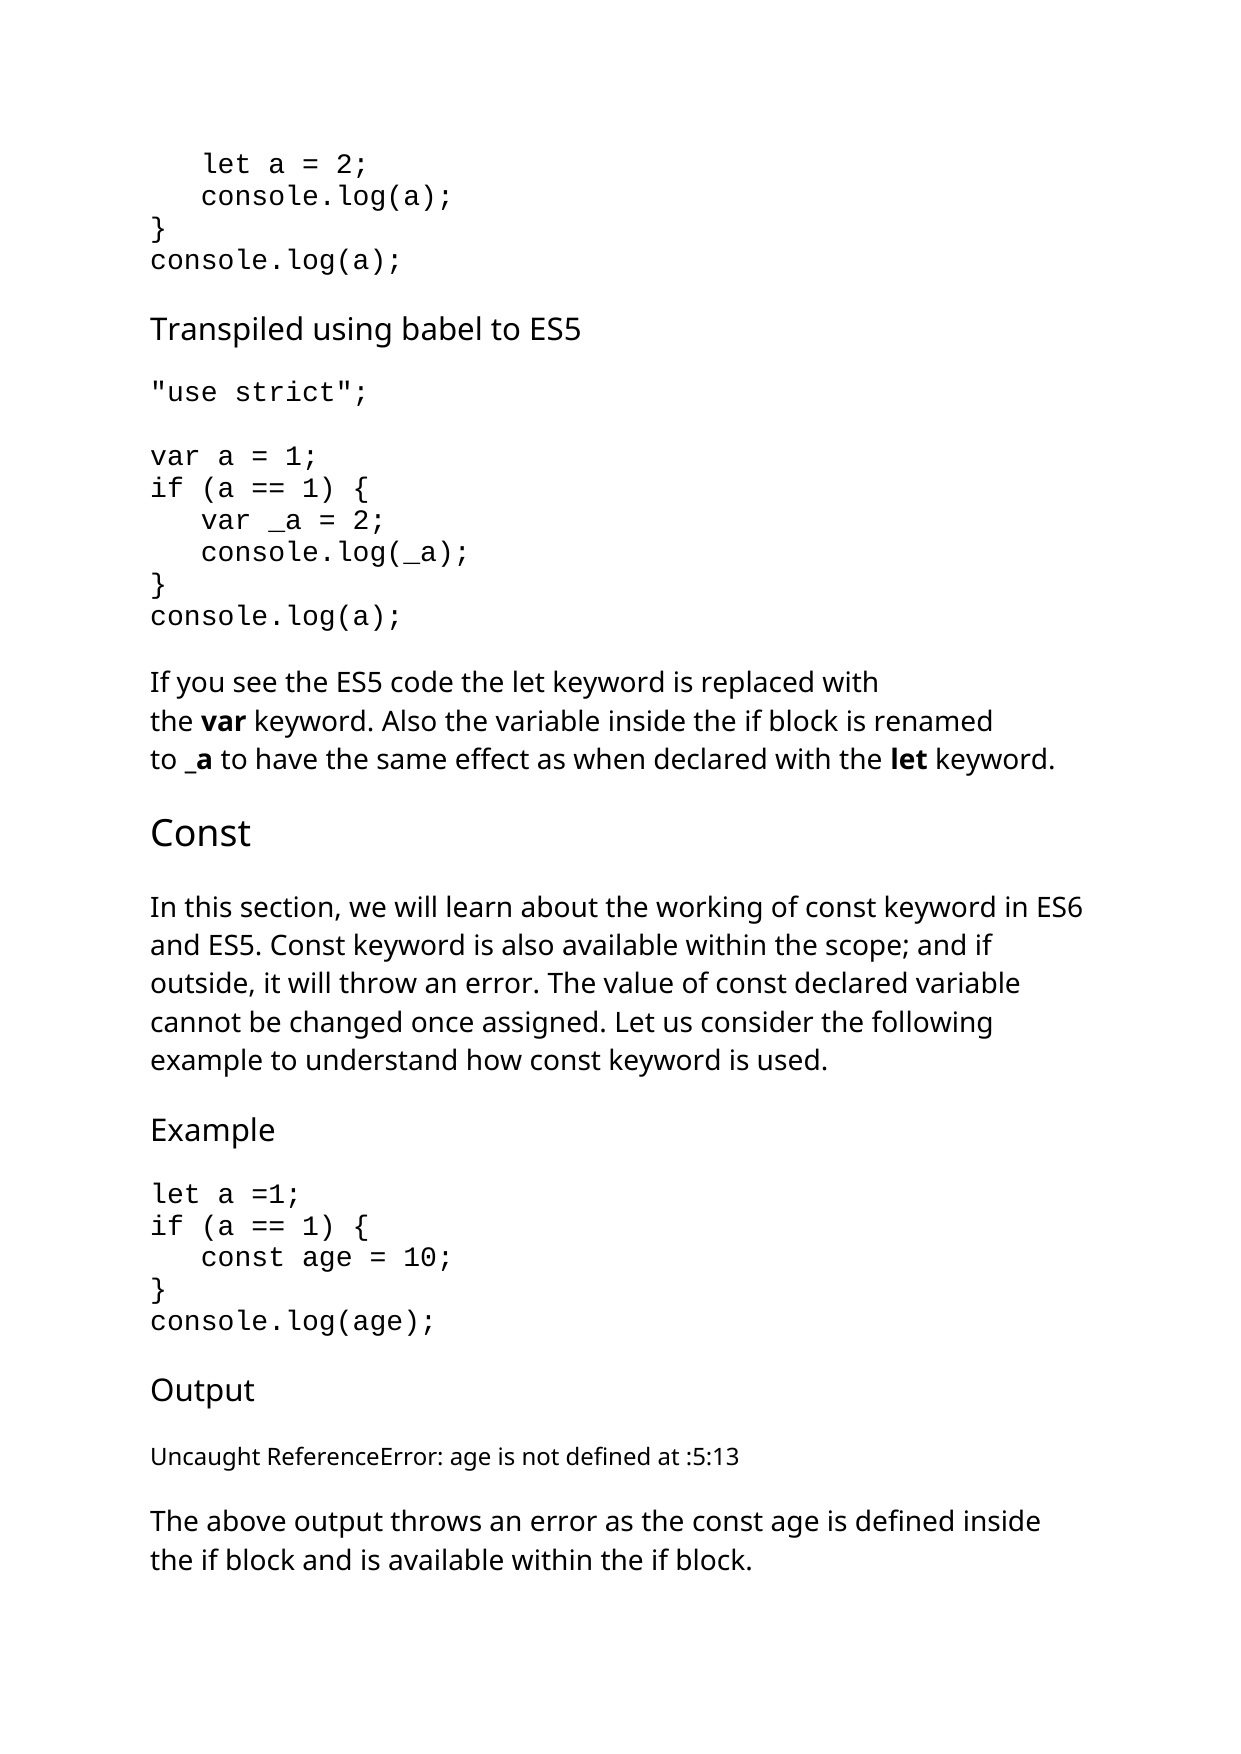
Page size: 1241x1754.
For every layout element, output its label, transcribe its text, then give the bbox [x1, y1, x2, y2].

text let a =1; [150, 1179, 1090, 1211]
text Example [150, 1108, 1090, 1150]
text let a = 2; [150, 150, 1090, 182]
text } [150, 1275, 1090, 1307]
text console.log(a); [150, 602, 1090, 633]
text console.log(a); [150, 182, 1090, 214]
text } [150, 214, 1090, 246]
text var _a = 2; [150, 506, 1090, 538]
text In this section, we will learn about the working of const keyword in ES6 and ES5. Const keyword is also available within the scope; and if outside, it will throw an error. The value of const declared variable cannot be changed once assigned. Let us consider the following example to understand how const keyword is used. [150, 887, 1090, 1079]
text The above output throws an error as the const age is defined inside the if block and is available within the if block. [150, 1502, 1090, 1578]
text } [150, 570, 1090, 602]
text Output [150, 1368, 1090, 1411]
text Transpiled using babel to ES5 [150, 307, 1090, 349]
text "use strict"; [150, 378, 1090, 410]
text console.log(age); [150, 1307, 1090, 1339]
text console.log(a); [150, 246, 1090, 277]
text Uncaught ReferenceError: age is not defined at :5:13 [150, 1440, 1090, 1472]
text if (a == 1) { [150, 474, 1090, 506]
text var a = 1; [150, 442, 1090, 474]
text const age = 10; [150, 1243, 1090, 1275]
text If you see the ES5 code the let keyword is replaced with the var keyword. Also the variable inside the if block is renamed to _a to have the same effect as when declared with the let keyword. [150, 663, 1090, 778]
text console.log(_a); [150, 538, 1090, 570]
text if (a == 1) { [150, 1211, 1090, 1243]
text Const [150, 807, 1090, 858]
